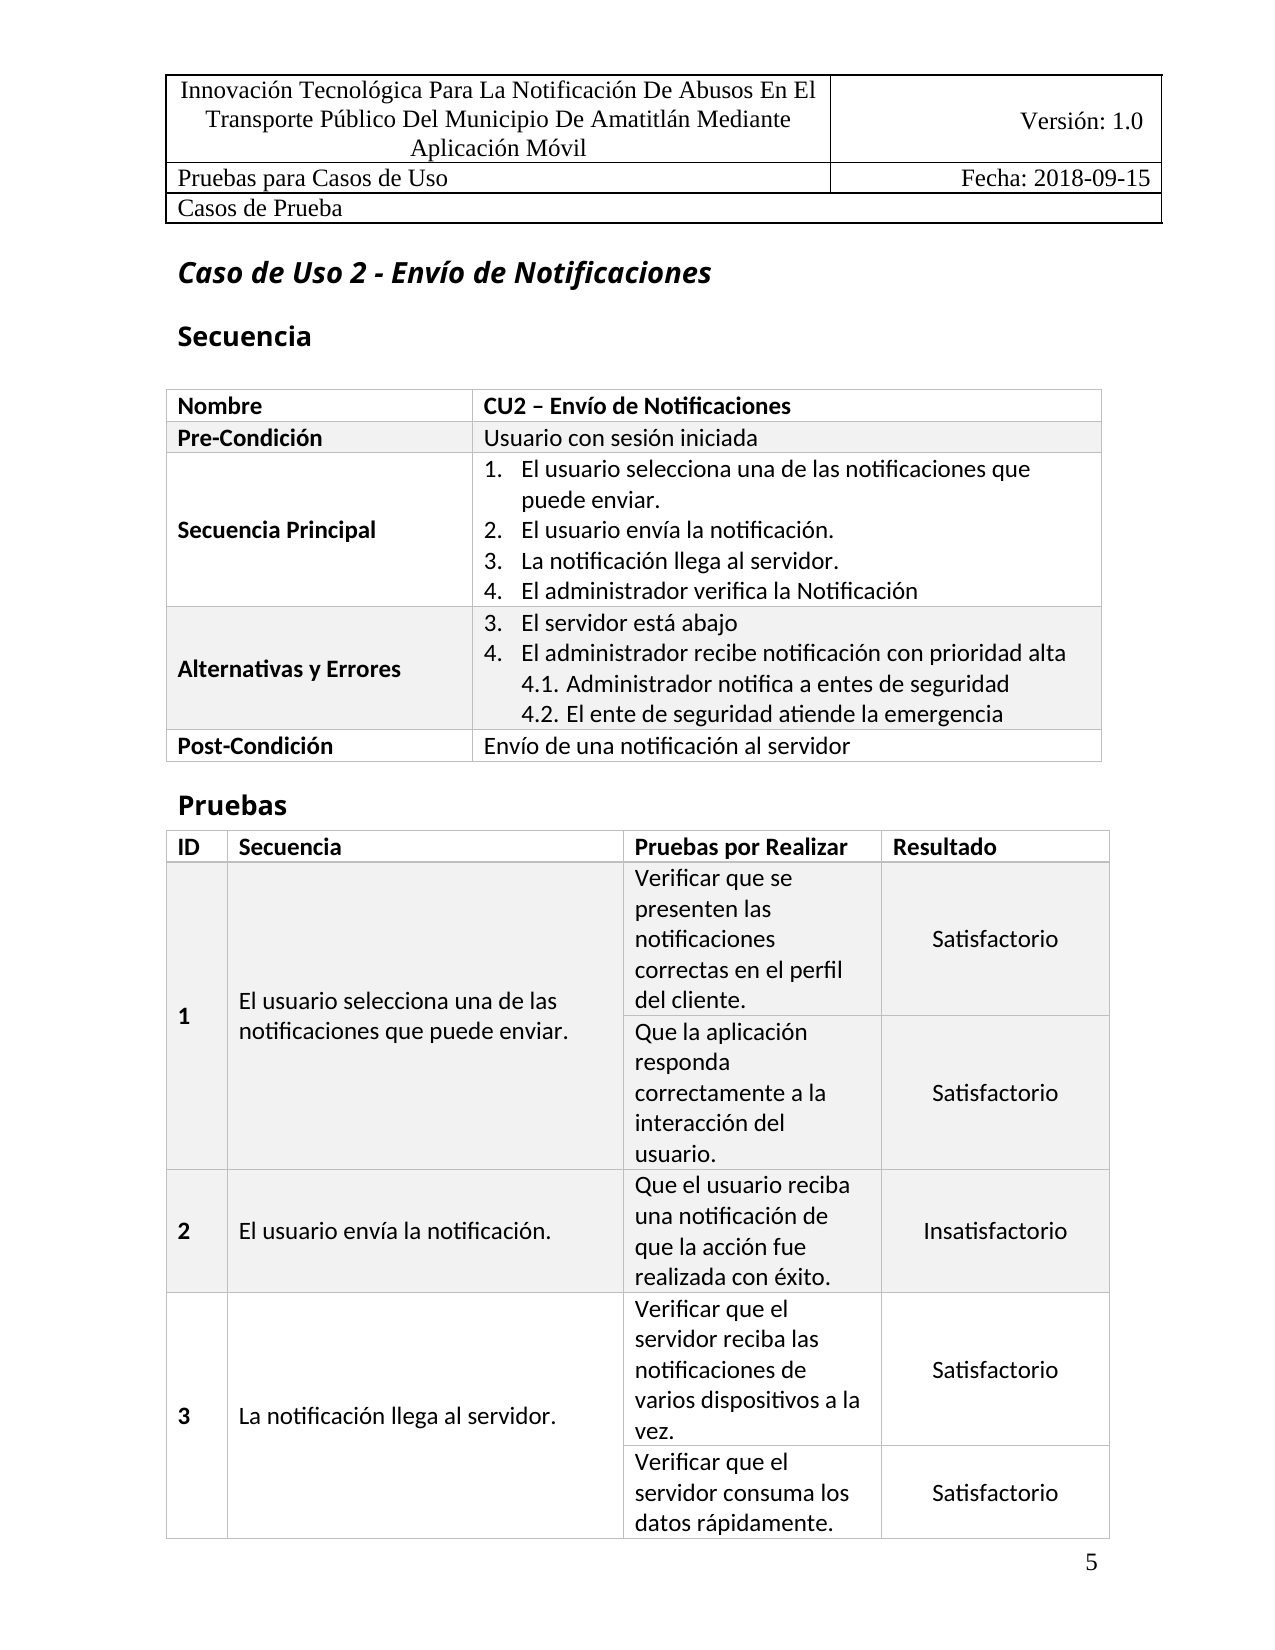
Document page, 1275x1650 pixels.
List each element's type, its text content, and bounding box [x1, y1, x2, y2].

table_cell El servidor está abajo El administrador recibe notificación con prioridad alta Administrador notifica a entes de seguridad El ente de seguridad atiende la emergencia [473, 607, 1101, 729]
table_cell Satisfactorio [882, 1293, 1109, 1445]
table_cell Verificar que se presenten las notificaciones correctas en el perfil del cliente. [624, 863, 881, 1015]
table_cell La notificación llega al servidor. [228, 1293, 623, 1538]
table_header Nombre [167, 390, 472, 421]
table_header Secuencia [228, 831, 623, 861]
table_cell Pre-Condición [167, 422, 472, 452]
table_header Resultado [882, 831, 1109, 861]
table_cell Verificar que el servidor reciba las notificaciones de varios dispositivos a la vez. [624, 1293, 881, 1445]
table_cell Satisfactorio [882, 1016, 1109, 1169]
table_cell Que la aplicación responda correctamente a la interacción del usuario. [624, 1016, 881, 1169]
table_cell Verificar que el servidor consuma los datos rápidamente. [624, 1446, 881, 1538]
table_cell Insatisfactorio [882, 1170, 1109, 1292]
table_header ID [167, 831, 227, 861]
table_cell El usuario selecciona una de las notificaciones que puede enviar. [228, 863, 623, 1169]
table_header Pruebas por Realizar [624, 831, 881, 861]
table_cell Secuencia Principal [167, 453, 472, 606]
table_cell Envío de una notificación al servidor [473, 730, 1101, 761]
table_cell Alternativas y Errores [167, 607, 472, 729]
subtitle Secuencia [177, 317, 1098, 354]
table_cell 3 [167, 1293, 227, 1538]
table_cell El usuario envía la notificación. [228, 1170, 623, 1292]
table_cell Satisfactorio [882, 1446, 1109, 1538]
table_cell 2 [167, 1170, 227, 1292]
subtitle Pruebas [177, 787, 1098, 823]
table_cell Post-Condición [167, 730, 472, 761]
subtitle Caso de Uso 2 - Envío de Notificaciones [177, 253, 1098, 292]
table_header CU2 – Envío de Notificaciones [473, 390, 1101, 421]
table_cell Usuario con sesión iniciada [473, 422, 1101, 452]
table_cell 1 [167, 863, 227, 1169]
table_cell El usuario selecciona una de las notificaciones que puede enviar. El usuario envía la notificación. La notificación llega al servidor. El administrador verifica la Notificación [473, 453, 1101, 606]
table_cell Satisfactorio [882, 863, 1109, 1015]
table_cell Que el usuario reciba una notificación de que la acción fue realizada con éxito. [624, 1170, 881, 1292]
